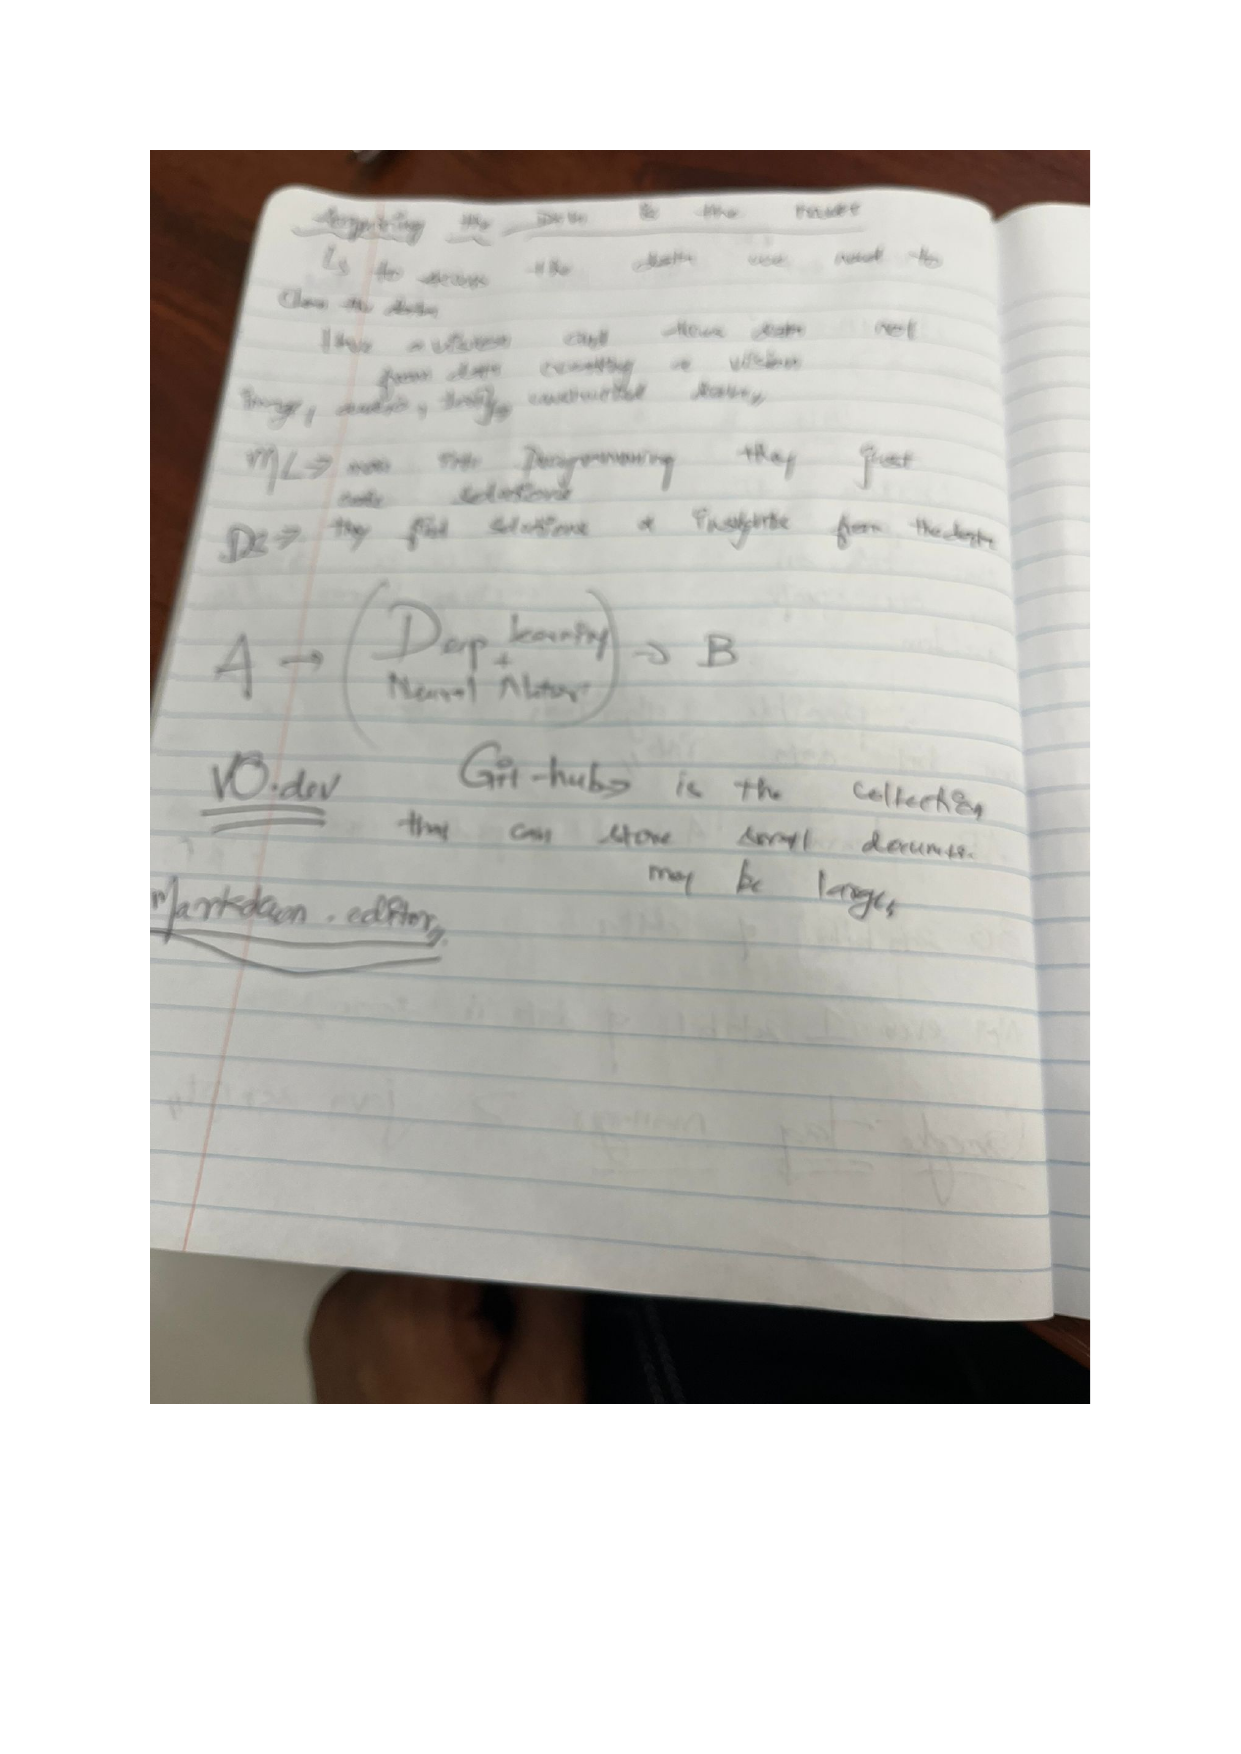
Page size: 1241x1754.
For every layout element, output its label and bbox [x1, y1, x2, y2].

picture [150, 150, 1091, 1404]
